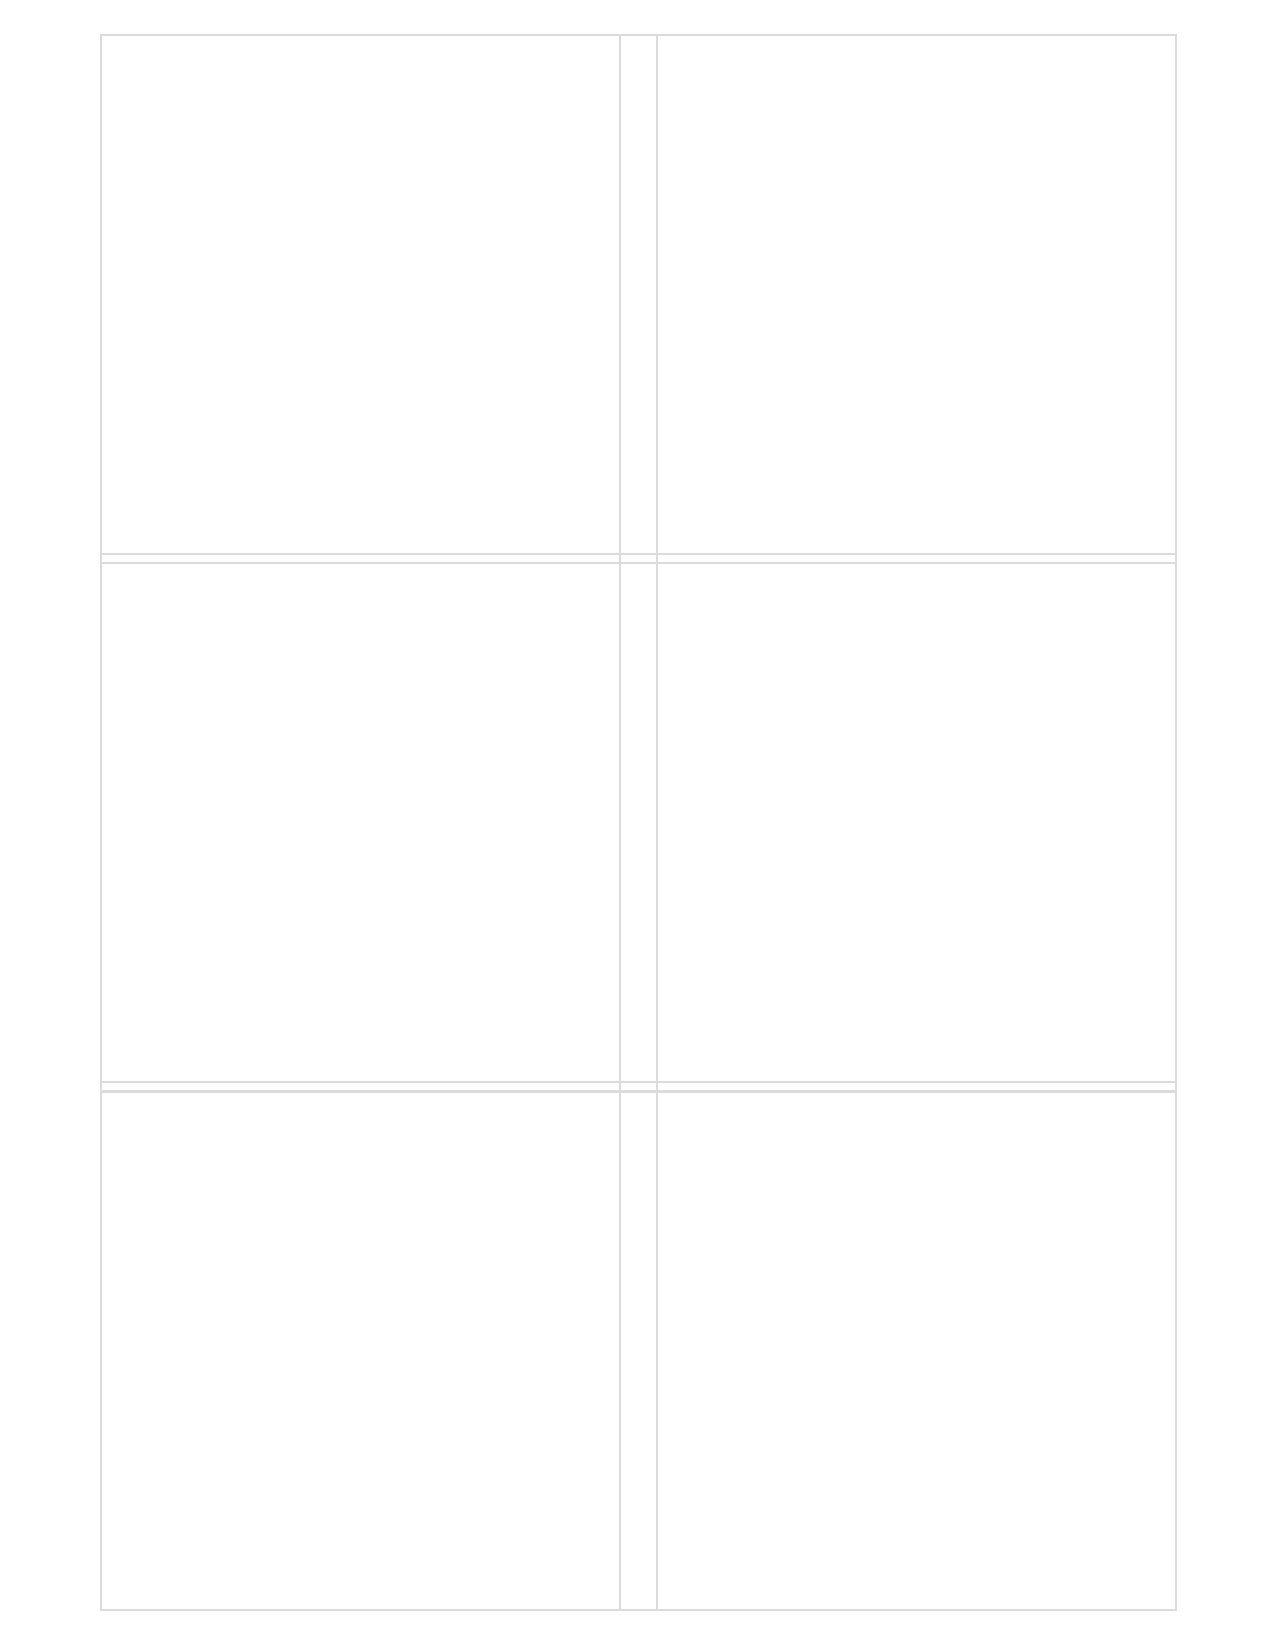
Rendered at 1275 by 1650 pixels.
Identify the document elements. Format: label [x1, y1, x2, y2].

table_cell [102, 1093, 619, 1609]
table_cell [621, 1093, 656, 1609]
table_cell [102, 564, 619, 1081]
table_header [102, 36, 619, 553]
table_cell [621, 555, 656, 562]
table_cell [658, 555, 1175, 562]
table_cell [621, 1083, 656, 1090]
table_cell [658, 1093, 1175, 1609]
table_cell [102, 555, 619, 562]
table_cell [658, 564, 1175, 1081]
table_cell [658, 1083, 1175, 1090]
table_header [621, 36, 656, 553]
table_cell [102, 1083, 619, 1090]
table_header [658, 36, 1175, 553]
table_cell [621, 564, 656, 1081]
